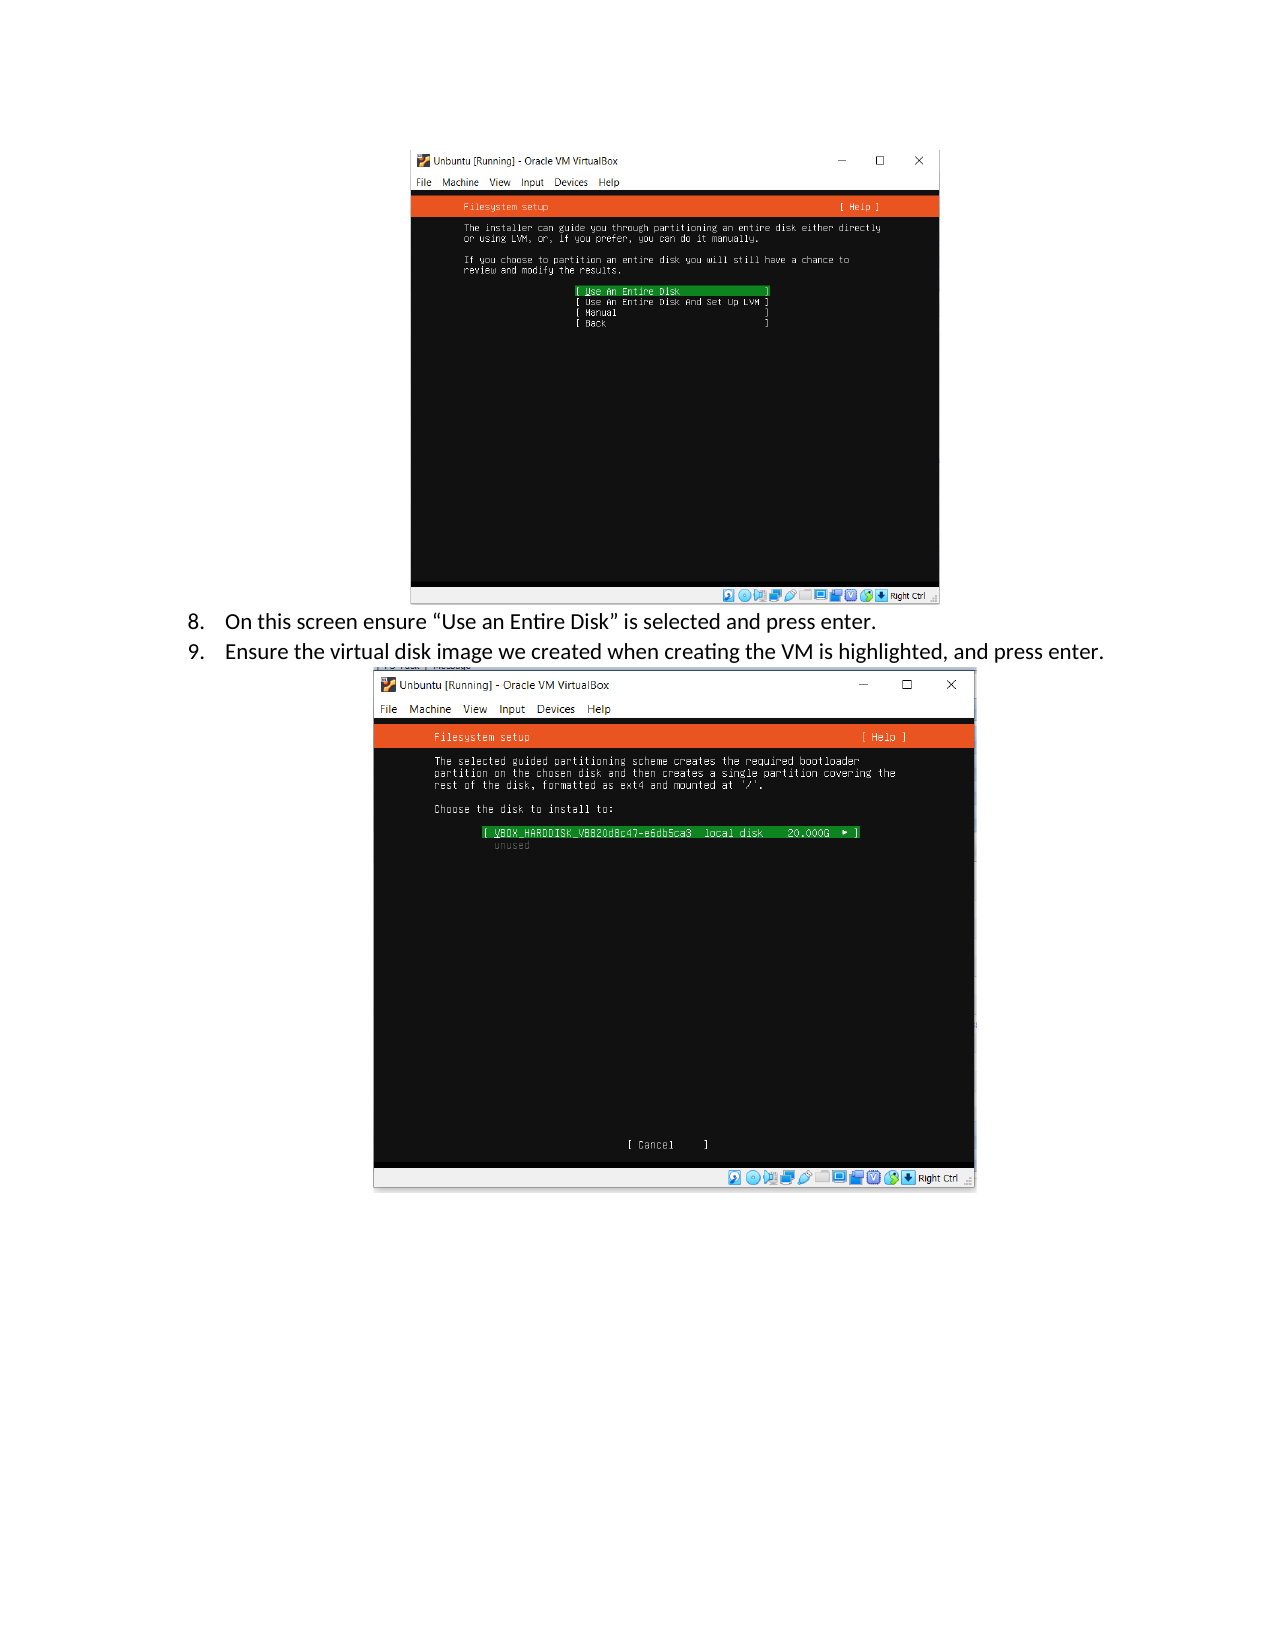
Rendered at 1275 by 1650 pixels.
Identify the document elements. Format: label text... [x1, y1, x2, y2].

picture [410, 150, 940, 605]
list On this screen ensure “Use an Entire Disk” is selected and press enter. [187, 607, 1125, 635]
list Ensure the virtual disk image we created when creating the VM is highlighted, and press enter. [187, 637, 1125, 665]
picture [373, 667, 977, 1193]
